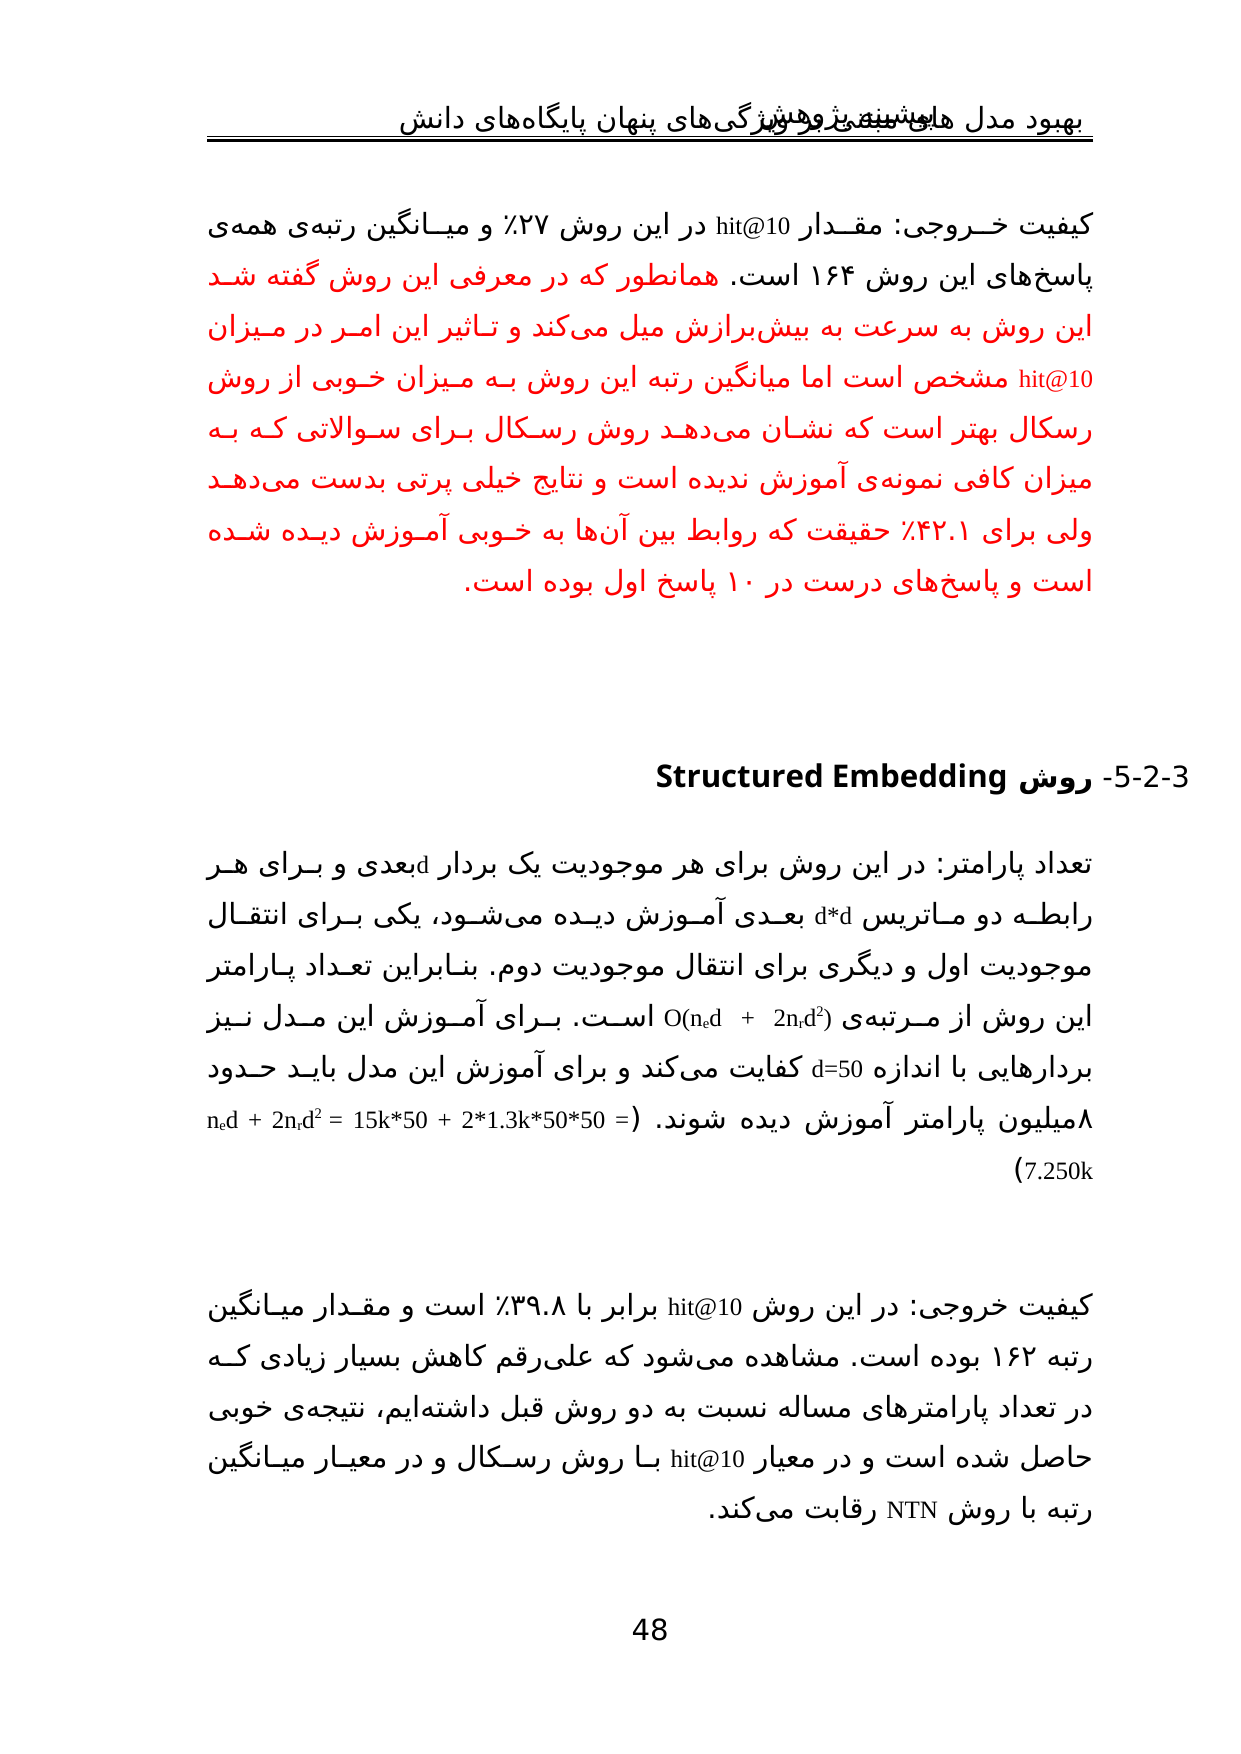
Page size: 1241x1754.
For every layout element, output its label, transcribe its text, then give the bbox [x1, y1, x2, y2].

text کیفیت خروجی: مقدار hit@10 در این روش ۲۷٪ و میانگین رتبه‌ی همه‌ی پاسخ‌های این روش ۱۶۴ است. همانطور که در معرفی این روش گفته شد این روش به سرعت به بیش‌برازش میل می‌کند و تاثیر این امر در میزان hit@10 مشخص است اما میانگین رتبه این روش به میزان خوبی از روش رسکال بهتر است که نشان می‌دهد روش رسکال برای سوالاتی که به میزان کافی نمونه‌ی آموزش ندیده است و نتایج خیلی پرتی بدست می‌دهد ولی برای ۴۲.۱٪ حقیقت که روابط بین آن‌ها به خوبی آموزش دیده شده است و پاسخ‌های درست در ۱۰ پاسخ اول بوده است. [207, 207, 1093, 598]
text کیفیت خروجی: در این روش hit@10 برابر با ۳۹.۸٪ است و مقدار میانگین رتبه ۱۶۲ بوده است. مشاهده می‌شود که علی‌رقم کاهش بسیار زیادی که در تعداد پارامتر‌های مساله نسبت به دو روش قبل داشته‌ایم، نتیجه‌ی خوبی حاصل شده است و در معیار hit@10 با روش رسکال و در معیار میانگین رتبه با روش NTN رقابت می‌کند. [207, 1288, 1093, 1526]
list روش Structured Embedding [207, 754, 1093, 796]
text تعداد پارامتر: در این روش برای هر موجودیت یک بردار dبعدی و برای هر رابطه دو ماتریس d*d بعدی آموزش دیده می‌شود، یکی برای انتقال موجودیت اول و دیگری برای انتقال موجودیت دوم. بنابراین تعداد پارامتر این روش از مرتبه‌ی O(ned + 2nrd2) است. برای آموزش این مدل نیز بردار‌هایی با اندازه d=50 کفایت می‌کند و برای آموزش این مدل باید حدود ۸میلیون پارامتر آموزش دیده شوند. (ned + 2nrd2 = 15k*50 + 2*1.3k*50*50 = 7.250k) [207, 846, 1093, 1186]
